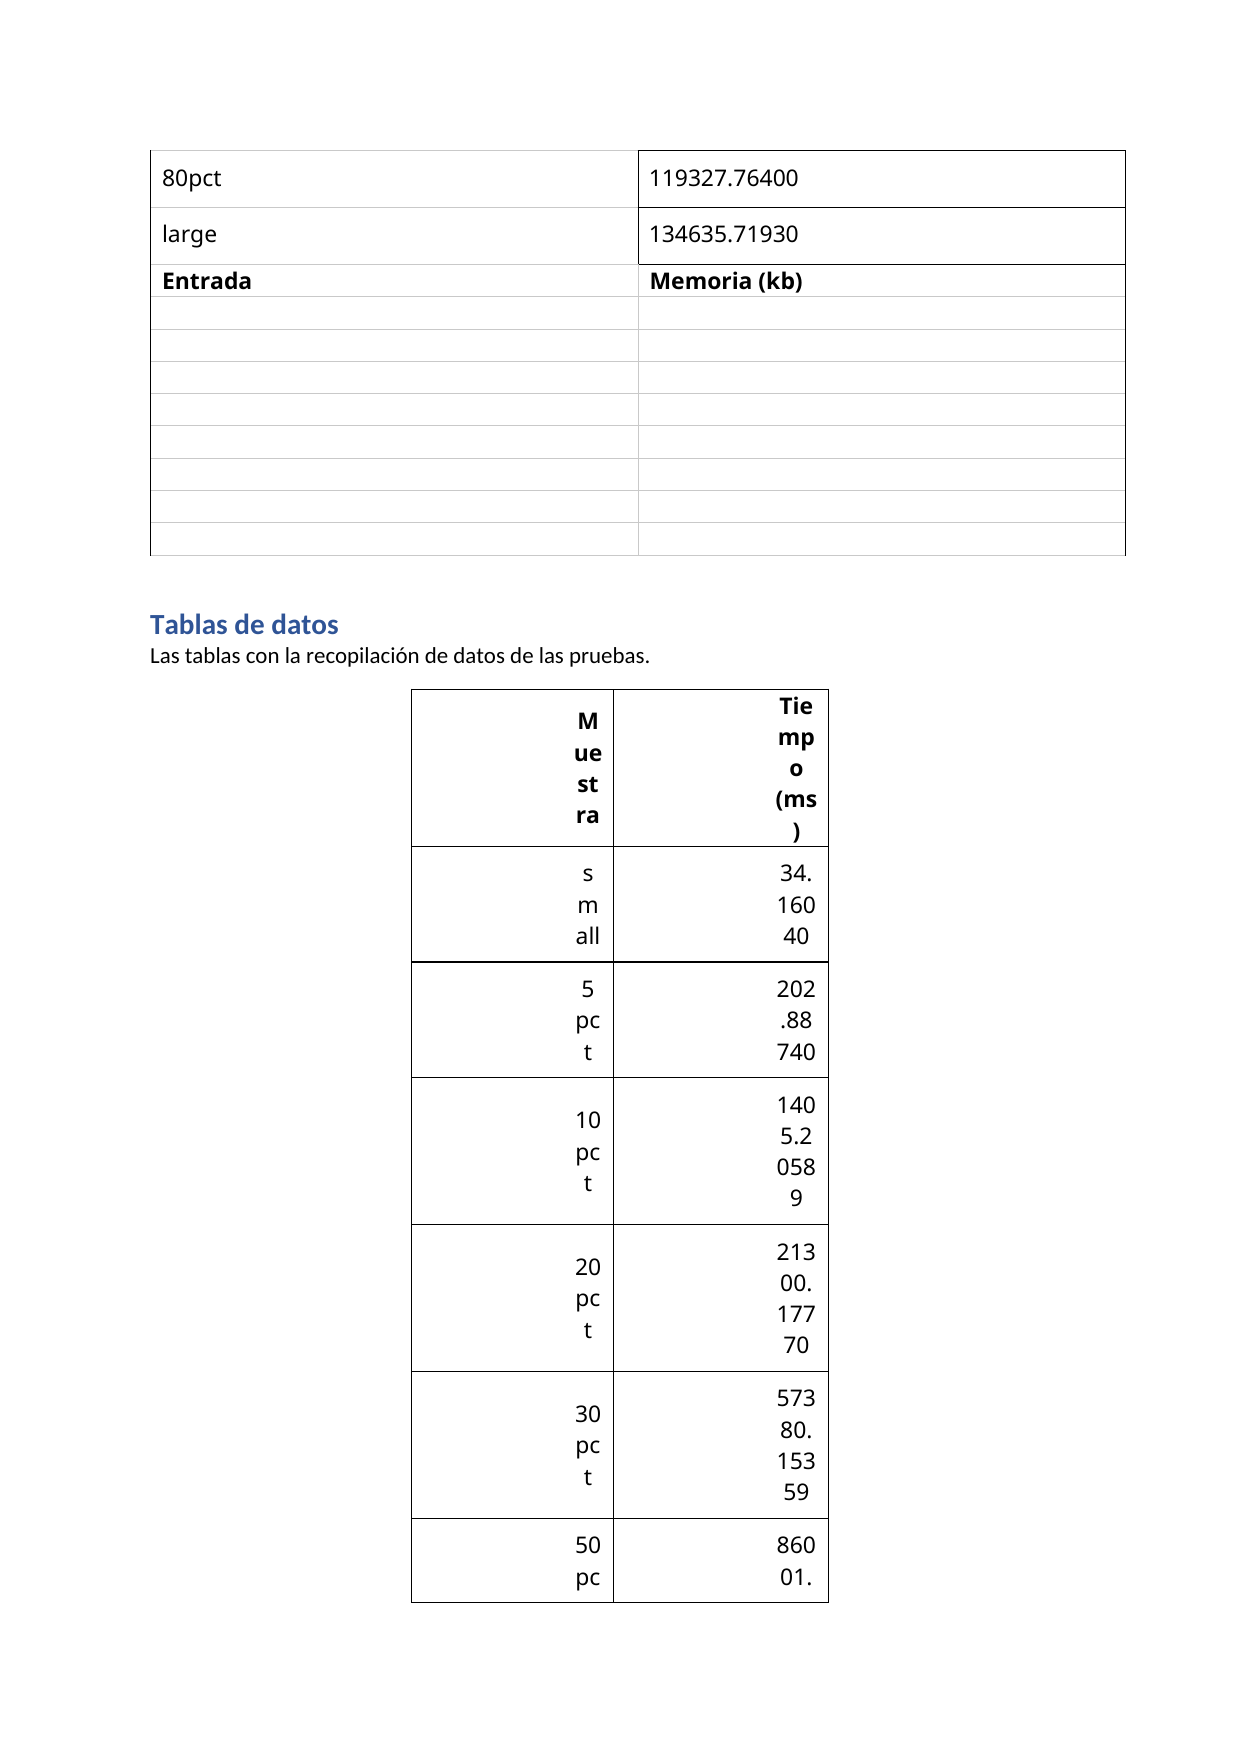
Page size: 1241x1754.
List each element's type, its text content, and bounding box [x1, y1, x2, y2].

table_cell [151, 297, 638, 328]
text Las tablas con la recopilación de datos de las pruebas. [150, 642, 1090, 670]
subtitle Tablas de datos [150, 606, 1090, 642]
table_cell 86001.42950 [614, 1519, 828, 1602]
table_cell [151, 523, 638, 554]
table_cell [151, 394, 638, 425]
table_cell Entrada [151, 265, 638, 296]
table_cell [639, 330, 1125, 361]
table_cell [639, 523, 1125, 554]
table_header Tiempo (ms) [614, 690, 828, 846]
table_cell 21300.17770 [614, 1225, 828, 1371]
table_cell [639, 491, 1125, 522]
table_cell 202.88740 [614, 963, 828, 1077]
table_cell Memoria (kb) [639, 265, 1125, 296]
table_cell 1405.20589 [614, 1078, 828, 1224]
table_cell [151, 362, 638, 393]
table_cell 80pct [151, 151, 638, 207]
table_cell [639, 297, 1125, 328]
table_cell [151, 426, 638, 458]
table_cell small [412, 847, 613, 961]
table_cell [151, 491, 638, 522]
table_header Muestra [412, 690, 613, 846]
table_cell [639, 362, 1125, 393]
table_cell 50 pct [412, 1519, 613, 1602]
table_cell [151, 330, 638, 361]
table_cell [639, 459, 1125, 490]
table_cell 134635.71930 [639, 208, 1125, 264]
table_cell 20 pct [412, 1225, 613, 1371]
table_cell large [151, 208, 638, 264]
table_cell [639, 394, 1125, 425]
table_cell 119327.76400 [639, 151, 1125, 207]
table_cell [151, 459, 638, 490]
table_cell [639, 426, 1125, 458]
table_cell 34.16040 [614, 847, 828, 961]
table_cell 10 pct [412, 1078, 613, 1224]
table_cell 57380.15359 [614, 1372, 828, 1518]
table_cell 30 pct [412, 1372, 613, 1518]
table_cell 5 pct [412, 963, 613, 1077]
